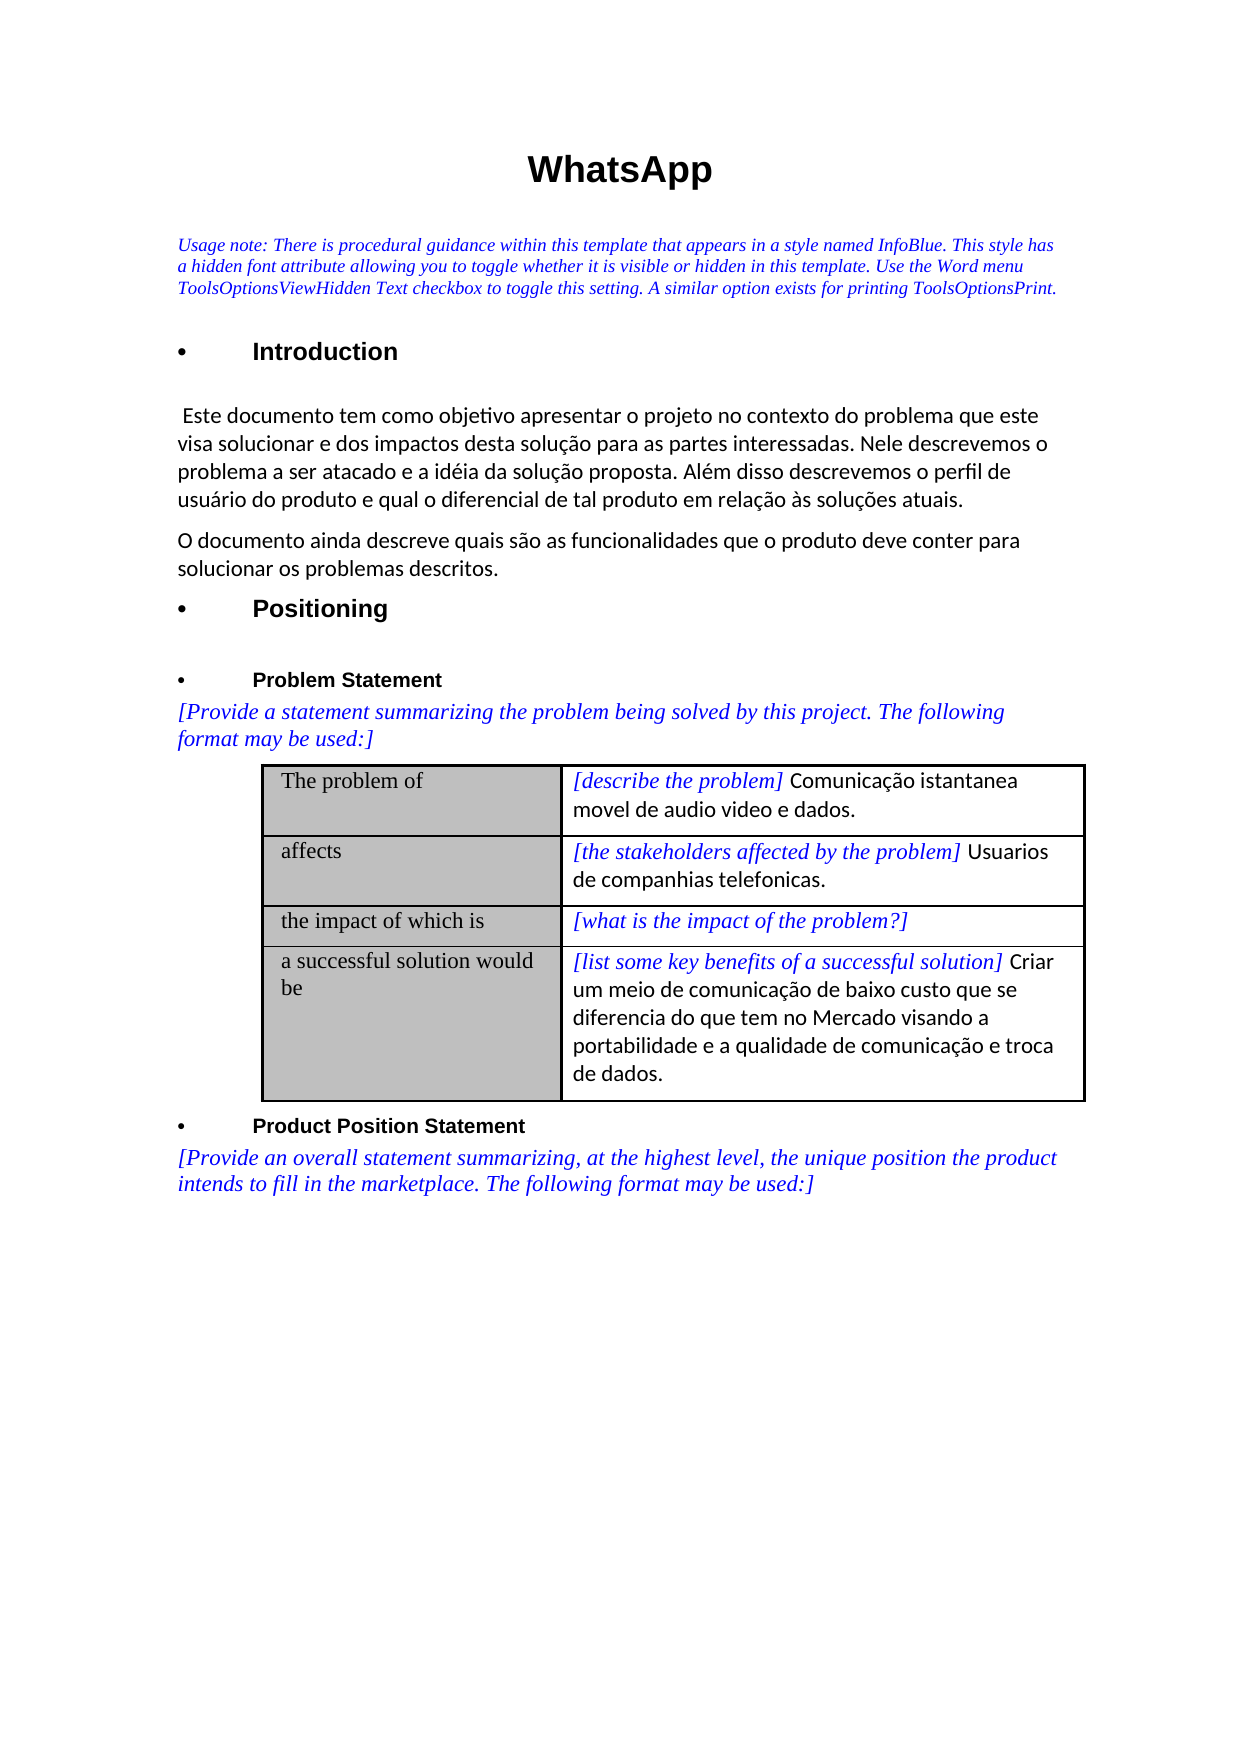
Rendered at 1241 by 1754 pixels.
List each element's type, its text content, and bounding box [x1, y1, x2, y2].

table_cell [the stakeholders affected by the problem] Usuarios de companhias telefonicas. [563, 837, 1083, 905]
text WhatsApp [177, 148, 1063, 191]
table_header The problem of [264, 767, 560, 835]
list Problem Statement [177, 668, 1063, 692]
table_cell a successful solution would be [264, 947, 560, 1100]
table_header [describe the problem] Comunicação istantanea movel de audio video e dados. [563, 767, 1083, 835]
text [Provide a statement summarizing the problem being solved by this project. The following format may be used:] [177, 698, 1063, 751]
list Positioning [177, 594, 1063, 623]
list Product Position Statement [177, 1114, 1063, 1138]
text Usage note: There is procedural guidance within this template that appears in a style named InfoBlue. This style has a hidden font attribute allowing you to toggle whether it is visible or hidden in this template. Use the Word menu ToolsOptionsViewHidden Text checkbox to toggle this setting. A similar option exists for printing ToolsOptionsPrint. [177, 234, 1063, 298]
list Introduction [177, 337, 1063, 366]
table_cell [list some key benefits of a successful solution] Criar um meio de comunicação de baixo custo que se diferencia do que tem no Mercado visando a portabilidade e a qualidade de comunicação e troca de dados. [563, 947, 1083, 1100]
text O documento ainda descreve quais são as funcionalidades que o produto deve conter para solucionar os problemas descritos. [177, 526, 1063, 582]
text [Provide an overall statement summarizing, at the highest level, the unique position the product intends to fill in the marketplace. The following format may be used:] [177, 1144, 1063, 1197]
text Este documento tem como objetivo apresentar o projeto no contexto do problema que este visa solucionar e dos impactos desta solução para as partes interessadas. Nele descrevemos o problema a ser atacado e a idéia da solução proposta. Além disso descrevemos o perfil de usuário do produto e qual o diferencial de tal produto em relação às soluções atuais. [177, 401, 1063, 513]
table_cell [what is the impact of the problem?] [563, 907, 1083, 946]
table_cell the impact of which is [264, 907, 560, 946]
table_cell affects [264, 837, 560, 905]
